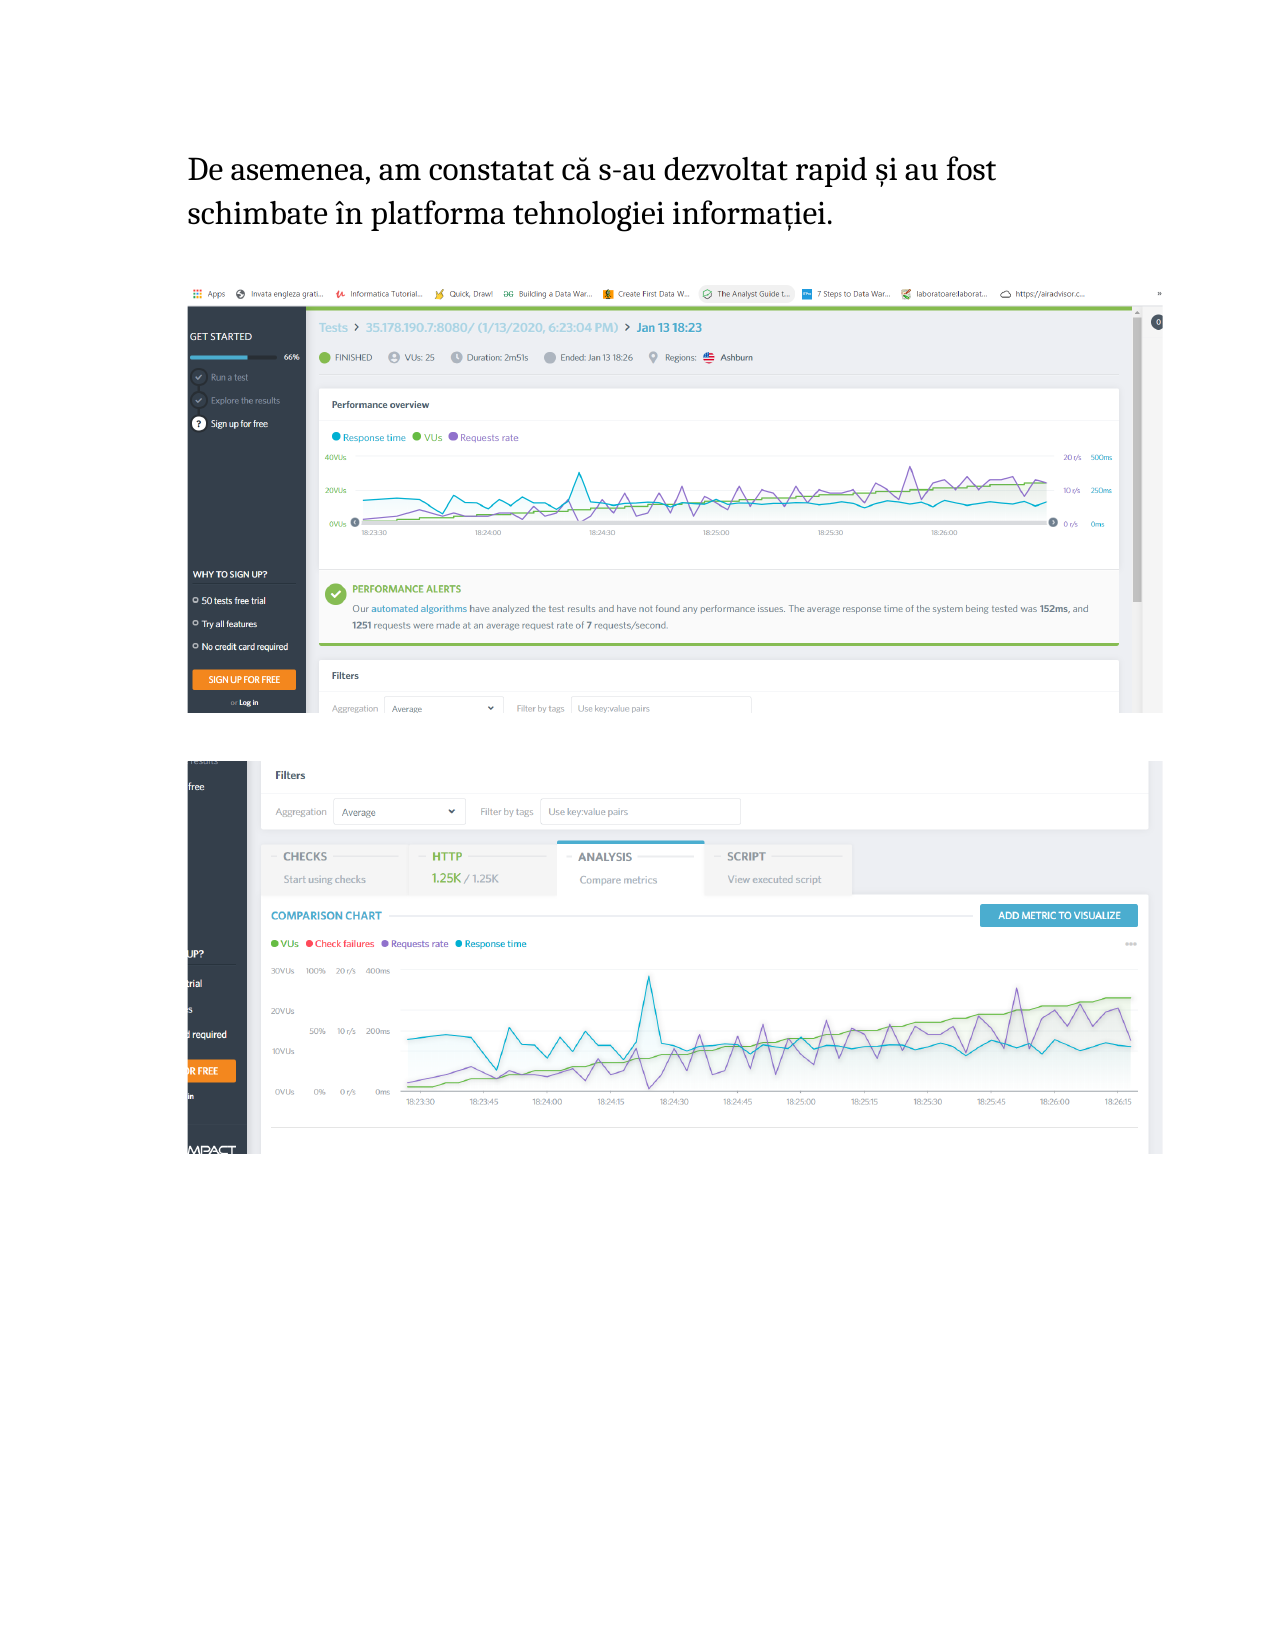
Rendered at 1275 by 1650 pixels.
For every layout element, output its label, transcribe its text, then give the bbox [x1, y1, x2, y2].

picture [187, 282, 1163, 713]
list De asemenea, am constatat că s-au dezvoltat rapid și au fost schimbate în platforma tehnologiei informației. [187, 150, 1125, 232]
picture [187, 761, 1163, 1154]
